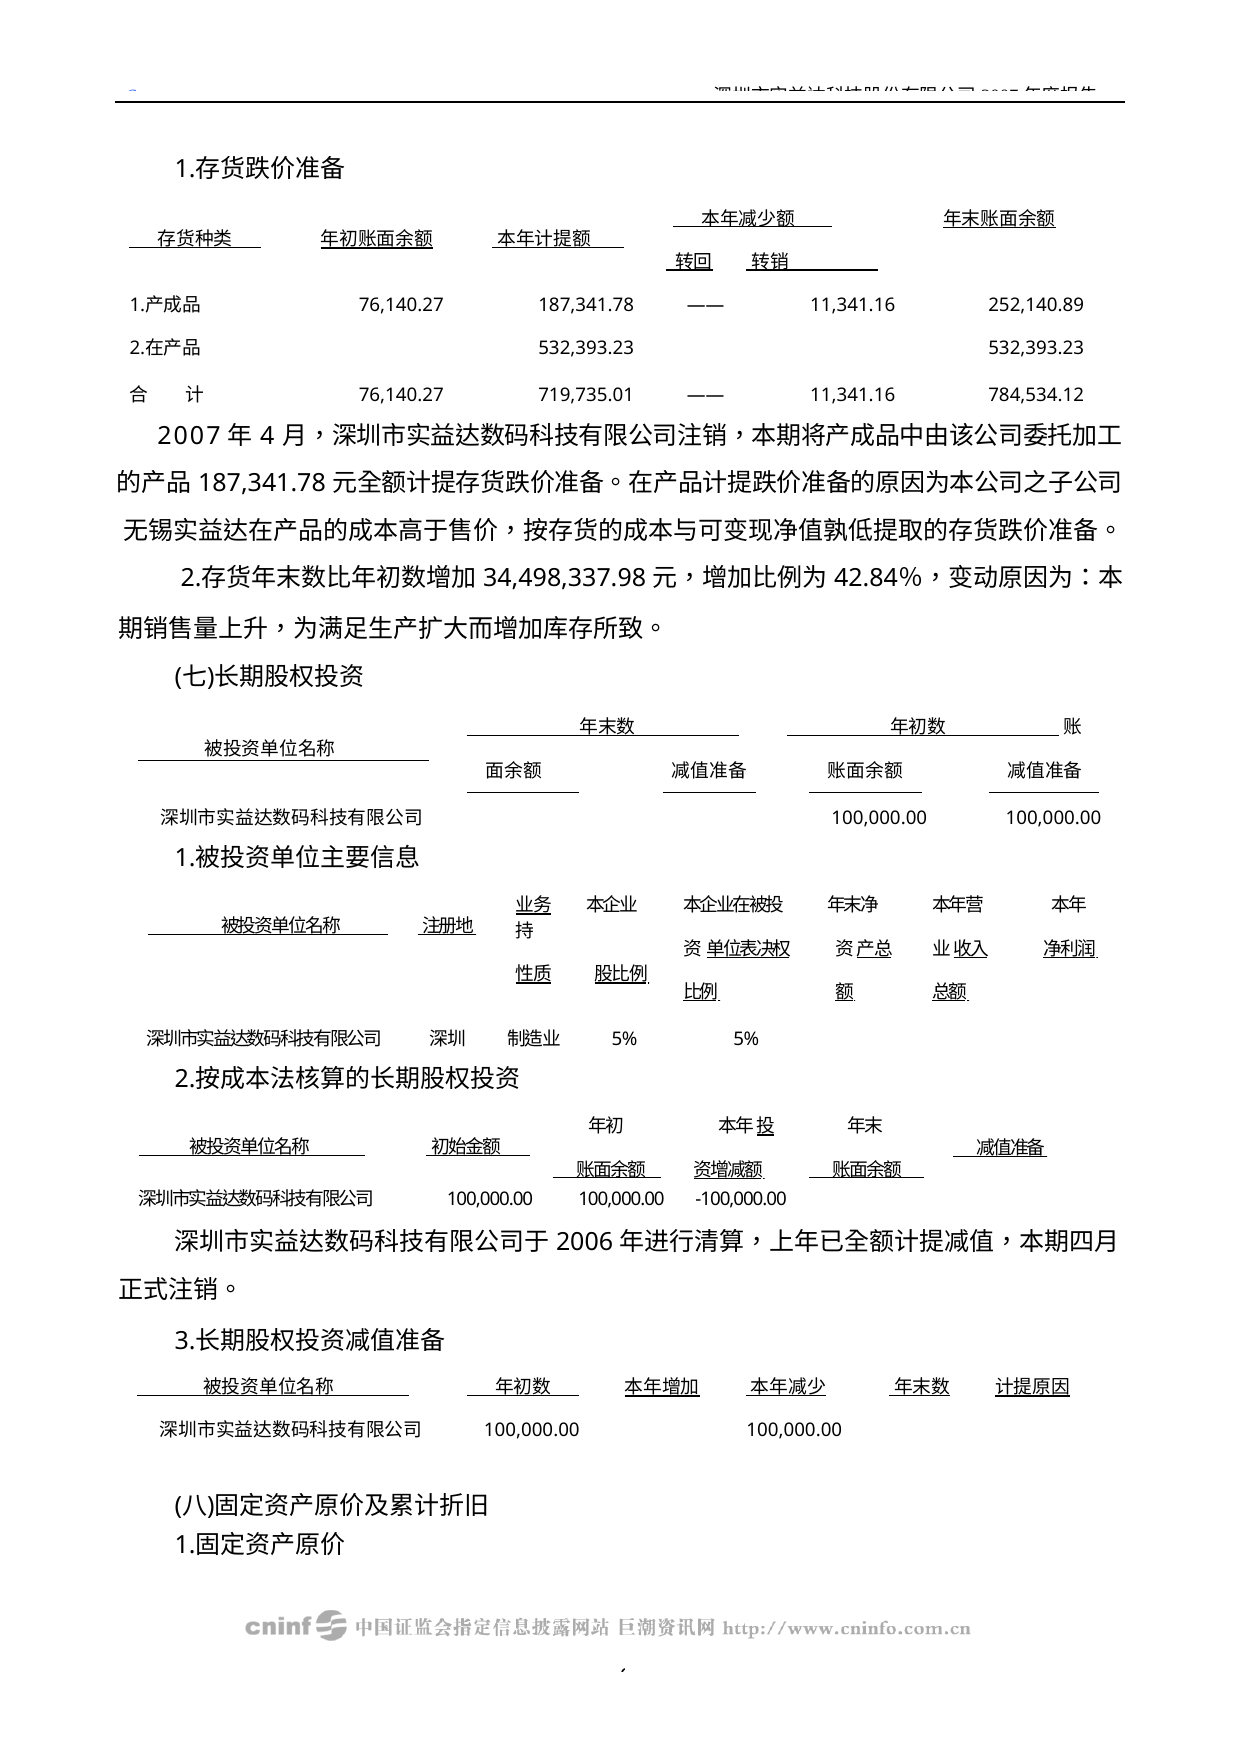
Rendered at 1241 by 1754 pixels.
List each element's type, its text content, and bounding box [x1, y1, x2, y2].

text 2.在产品 532,393.23 532,393.23 [129, 335, 1138, 360]
text 3.长期股权投资减值准备 [174, 1322, 1138, 1356]
text 1.被投资单位主要信息 [174, 840, 1138, 874]
text 性质 股比例 [515, 960, 654, 986]
text 深圳市实益达数码科技有限公司 100,000.00 100,000.00 [159, 1417, 1138, 1442]
text 深圳市实益达数码科技有限公司 深圳 制造业 5% 5% [147, 1025, 1138, 1051]
text 本企业在被投资 单位表决权比例 [683, 891, 801, 1004]
text 转回 转销 [666, 248, 1138, 274]
text 账面余额 [553, 1156, 661, 1177]
text 减值准备 [953, 1134, 1138, 1160]
text 2.按成本法核算的长期股权投资 [174, 1061, 1138, 1095]
text 账面余额 [809, 1156, 923, 1177]
text 年末净资 产总额 [827, 891, 895, 1004]
text 本年减少额 年末账面余额 [673, 205, 1138, 230]
text 本年 投资增减额 [693, 1112, 780, 1181]
text 合 计 76,140.27 719,735.01 —— 11,341.16 784,534.12 [129, 382, 1138, 407]
text 本年营业 收入总额 [932, 891, 1000, 1004]
text 1.产成品 76,140.27 187,341.78 —— 11,341.16 252,140.89 [129, 291, 1138, 317]
text 深圳市实益达数码科技有限公司于 2006 年进行清算，上年已全额计提减值，本期四月 正式注销。 [118, 1224, 1124, 1306]
text 1.存货跌价准备 [174, 151, 1138, 185]
text 深圳市实益达数码科技有限公司 100,000.00 100,000.00 -100,000.00 [138, 1185, 1138, 1211]
text 的产品 187,341.78 元全额计提存货跌价准备。在产品计提跌价准备的原因为本公司之子公司 无锡实益达在产品的成本高于售价，按存货的成本与可变现净值孰低提取的存货跌价准备。 2.存货年末数比年初数增加 34,498,337.98 元，增加比例为 42.84％，变动原因为：本 [102, 465, 1123, 594]
text 被投资单位名称 年初数 本年增加 本年减少 年末数 计提原因 [137, 1373, 1138, 1399]
text 年末 [809, 1112, 923, 1138]
text 2007年4 月，深圳市实益达数码科技有限公司注销，本期将产成品中由该公司委托加工 [102, 417, 1122, 452]
text 年末数 年初数 账面余额 减值准备 账面余额 减值准备 [467, 714, 1083, 783]
picture [120, 1591, 1121, 1658]
text 本年 净利润 [1043, 891, 1098, 960]
text 期销售量上升，为满足生产扩大而增加库存所致。 (七)长期股权投资 [118, 611, 670, 692]
text 存货种类 年初账面余额 本年计提额 [129, 226, 623, 251]
text 被投资单位名称 初始金额 [138, 1133, 530, 1159]
text 年初 [553, 1112, 661, 1138]
text 深圳市实益达数码科技有限公司 100,000.00 100,000.00 [160, 804, 1138, 830]
text 被投资单位名称 注册地 [148, 912, 474, 938]
text 业务 本企业持 [515, 891, 654, 942]
text 被投资单位名称 [204, 735, 337, 761]
text (八)固定资产原价及累计折旧 1.固定资产原价 [174, 1488, 502, 1561]
